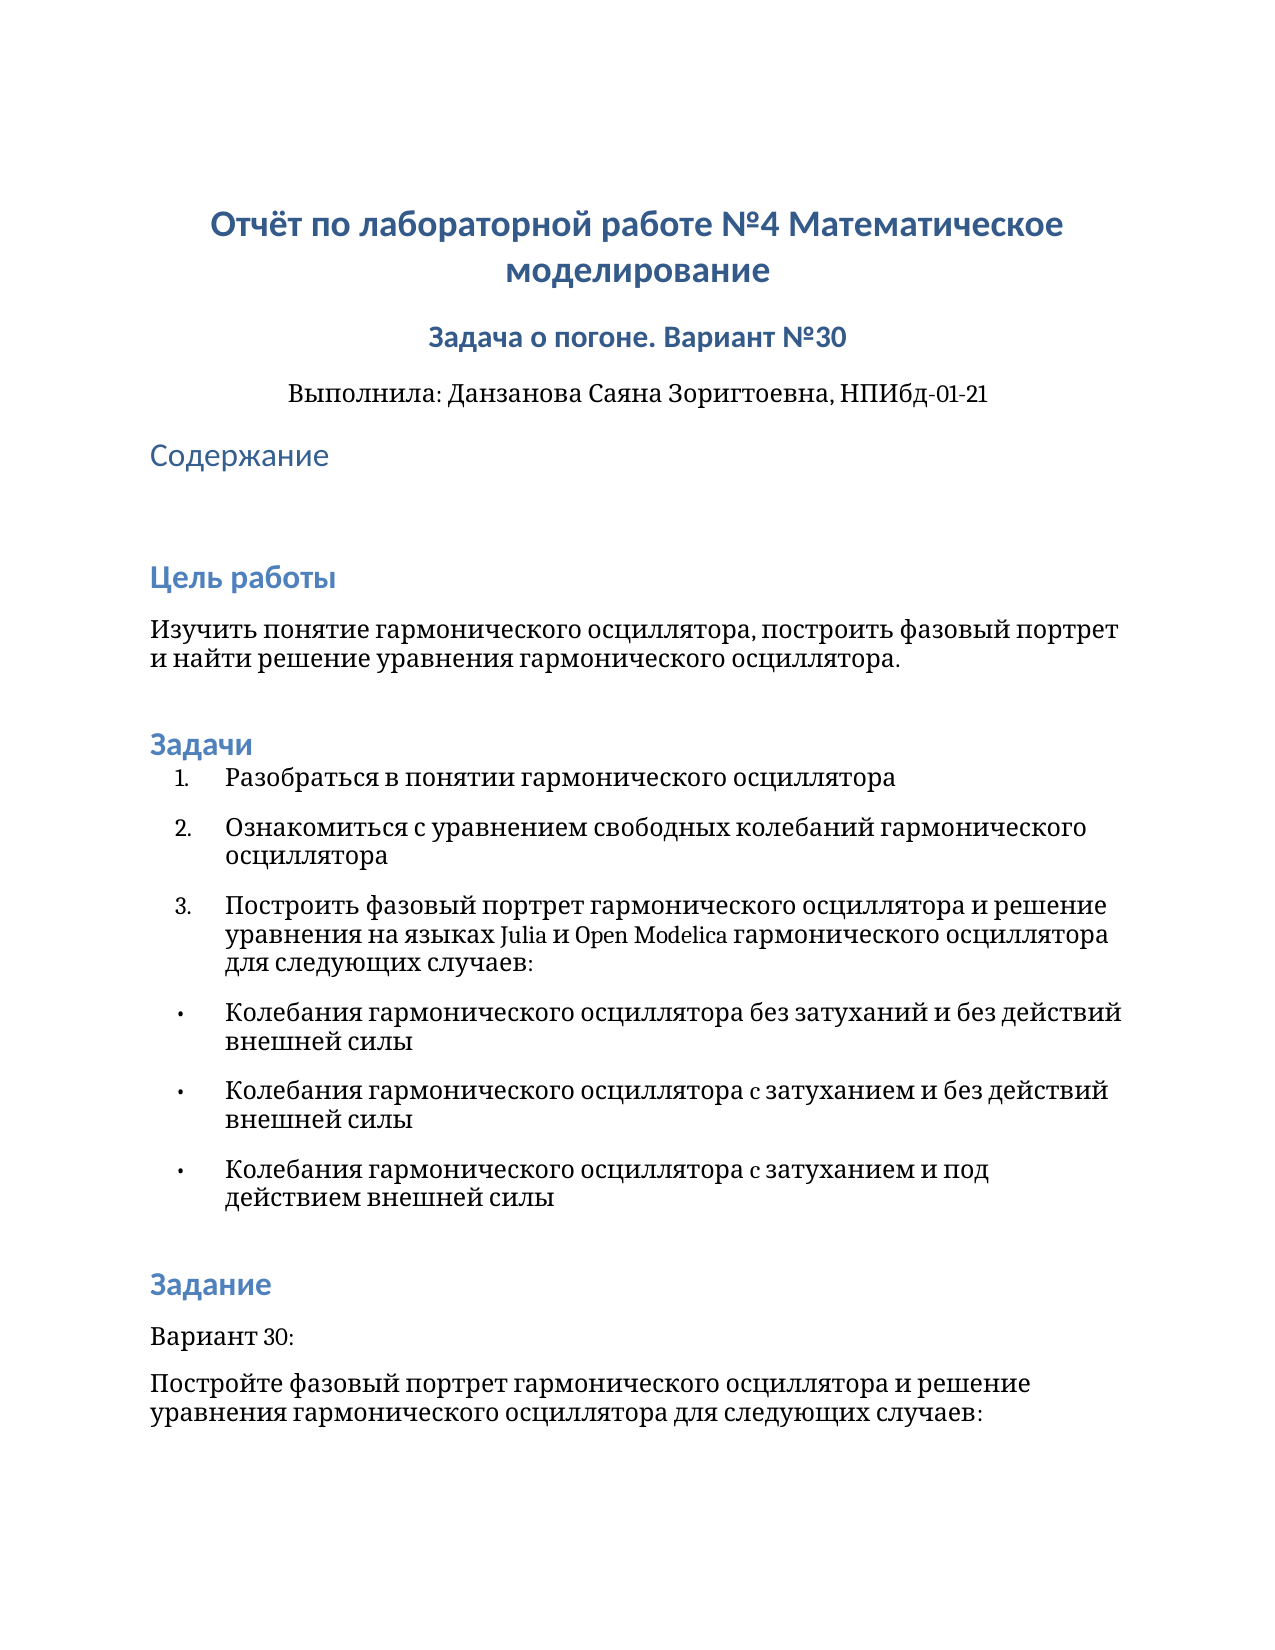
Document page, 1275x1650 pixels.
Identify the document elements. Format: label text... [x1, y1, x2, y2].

subtitle Задача о погоне. Вариант №30 [150, 317, 1125, 355]
list Колебания гармонического осциллятора c затуханием и под действием внешней силы [175, 1156, 1125, 1213]
text Вариант 30: [150, 1323, 1125, 1351]
subtitle Задачи [150, 723, 1125, 764]
title Отчёт по лабораторной работе №4 Математическое моделирование [150, 200, 1125, 292]
text Выполнила: Данзанова Саяна Зоригтоевна, НПИбд-01-21 [150, 380, 1125, 408]
subtitle Задание [150, 1263, 1125, 1304]
subtitle Цель работы [150, 556, 1125, 597]
list Колебания гармонического осциллятора без затуханий и без действий внешней силы [175, 999, 1125, 1056]
list Ознакомиться с уравнением свободных колебаний гармонического осциллятора [175, 813, 1125, 871]
list Колебания гармонического осциллятора c затуханием и без действий внешней силы [175, 1077, 1125, 1135]
list Разобраться в понятии гармонического осциллятора [175, 764, 1125, 793]
list Построить фазовый портрет гармонического осциллятора и решение уравнения на языках Julia и Open Modelica гармонического осциллятора для следующих случаев: [175, 892, 1125, 978]
text Постройте фазовый портрет гармонического осциллятора и решение уравнения гармонического осциллятора для следующих случаев: [150, 1370, 1125, 1428]
text Изучить понятие гармонического осциллятора, построить фазовый портрет и найти решение уравнения гармонического осциллятора. [150, 616, 1125, 673]
